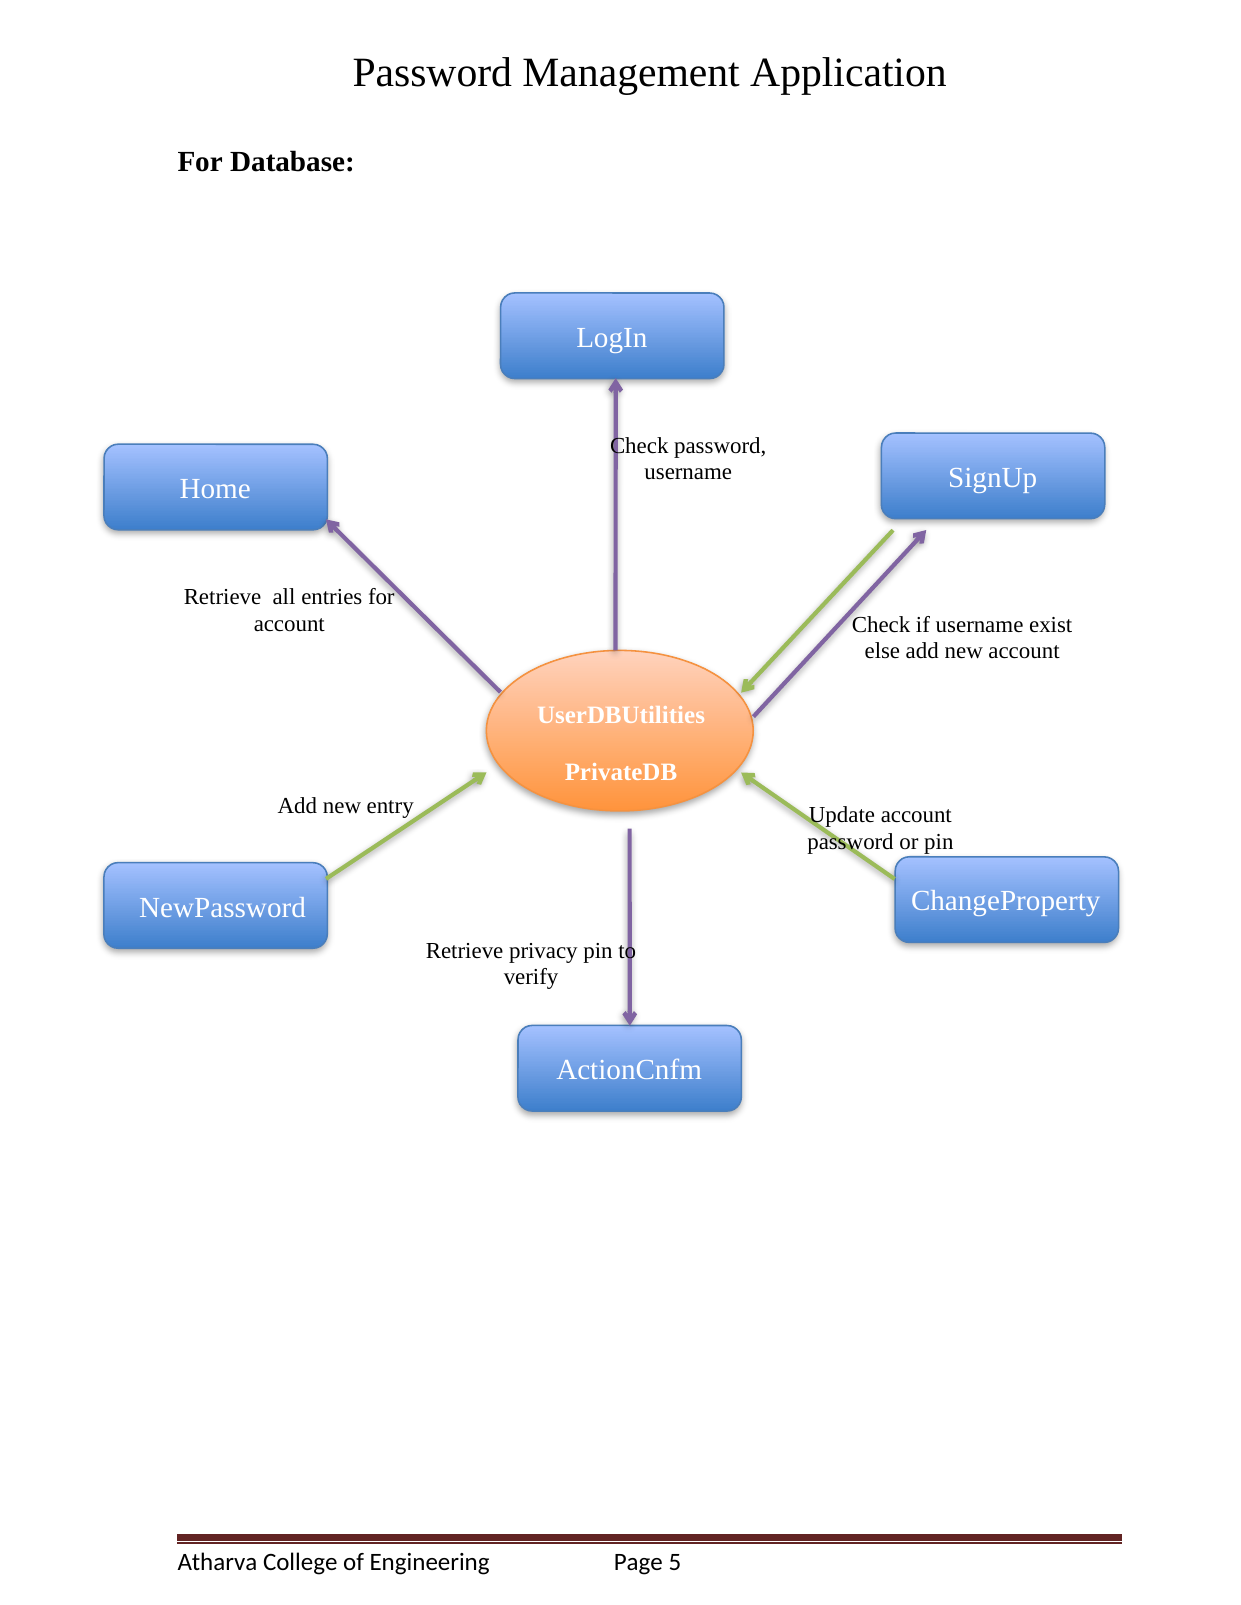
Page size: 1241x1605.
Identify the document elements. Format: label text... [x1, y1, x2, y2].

text For Database: [177, 144, 1122, 177]
